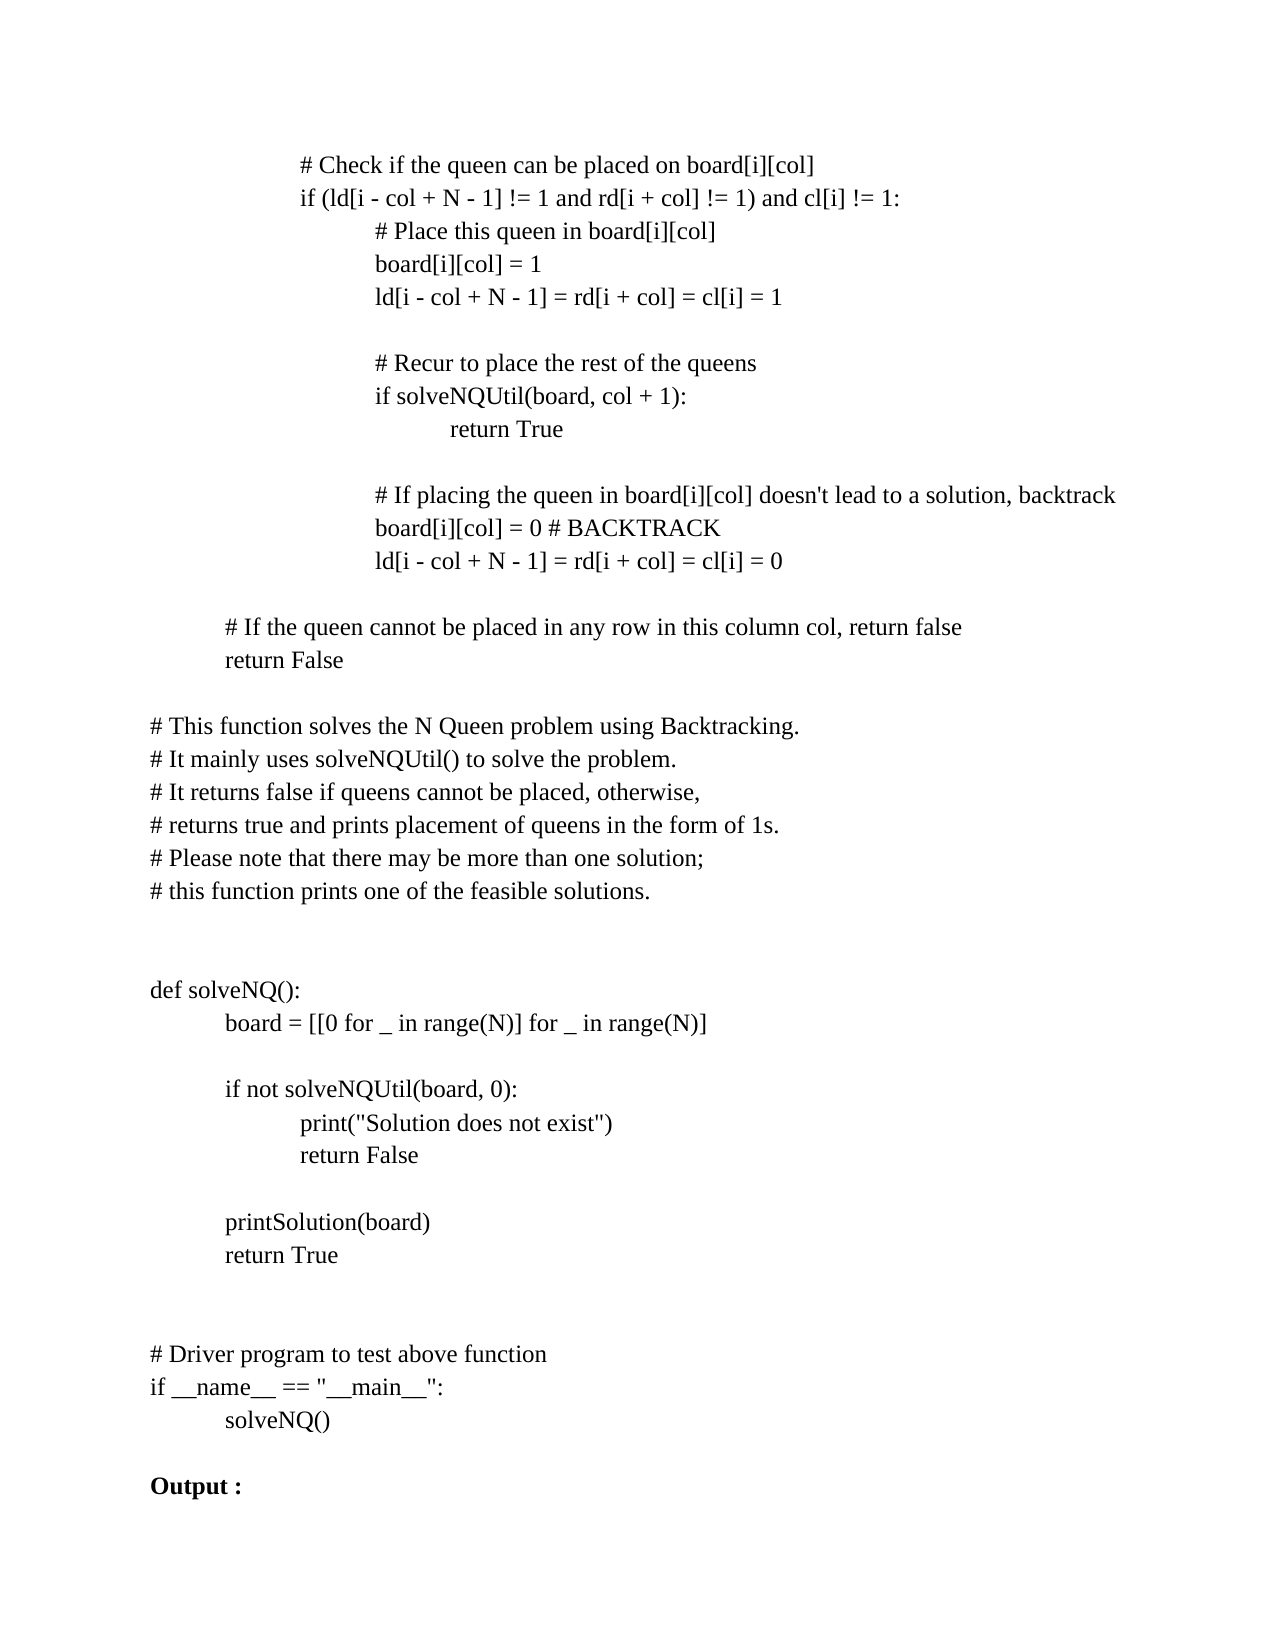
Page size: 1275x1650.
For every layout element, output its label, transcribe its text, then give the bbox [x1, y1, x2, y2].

text # It returns false if queens cannot be placed, otherwise, [150, 777, 1125, 806]
text board[i][col] = 1 [150, 249, 1125, 278]
text print("Solution does not exist") [150, 1108, 1125, 1136]
text # This function solves the N Queen problem using Backtracking. [150, 711, 1125, 740]
text # If the queen cannot be placed in any row in this column col, return false [150, 612, 1125, 641]
text # Place this queen in board[i][col] [150, 216, 1125, 245]
text return False [150, 645, 1125, 674]
text board = [[0 for _ in range(N)] for _ in range(N)] [150, 1008, 1125, 1037]
text ld[i - col + N - 1] = rd[i + col] = cl[i] = 0 [150, 546, 1125, 575]
text return True [150, 1240, 1125, 1268]
text solveNQ() [150, 1405, 1125, 1433]
text # Recur to place the rest of the queens [150, 348, 1125, 377]
text # Check if the queen can be placed on board[i][col] [150, 150, 1125, 179]
text printSolution(board) [150, 1207, 1125, 1235]
text board[i][col] = 0 # BACKTRACK [150, 513, 1125, 542]
text # It mainly uses solveNQUtil() to solve the problem. [150, 744, 1125, 773]
text ld[i - col + N - 1] = rd[i + col] = cl[i] = 1 [150, 282, 1125, 311]
text # Driver program to test above function [150, 1339, 1125, 1367]
text if __name__ == "__main__": [150, 1372, 1125, 1401]
text # Please note that there may be more than one solution; [150, 843, 1125, 872]
text # If placing the queen in board[i][col] doesn't lead to a solution, backtrack [150, 480, 1125, 509]
text # returns true and prints placement of queens in the form of 1s. [150, 810, 1125, 839]
text def solveNQ(): [150, 976, 1125, 1004]
text Output : [150, 1471, 1125, 1499]
text if solveNQUtil(board, col + 1): [150, 381, 1125, 410]
text if not solveNQUtil(board, 0): [150, 1074, 1125, 1103]
text return True [150, 414, 1125, 443]
text # this function prints one of the feasible solutions. [150, 876, 1125, 905]
text if (ld[i - col + N - 1] != 1 and rd[i + col] != 1) and cl[i] != 1: [150, 183, 1125, 212]
text return False [150, 1141, 1125, 1169]
